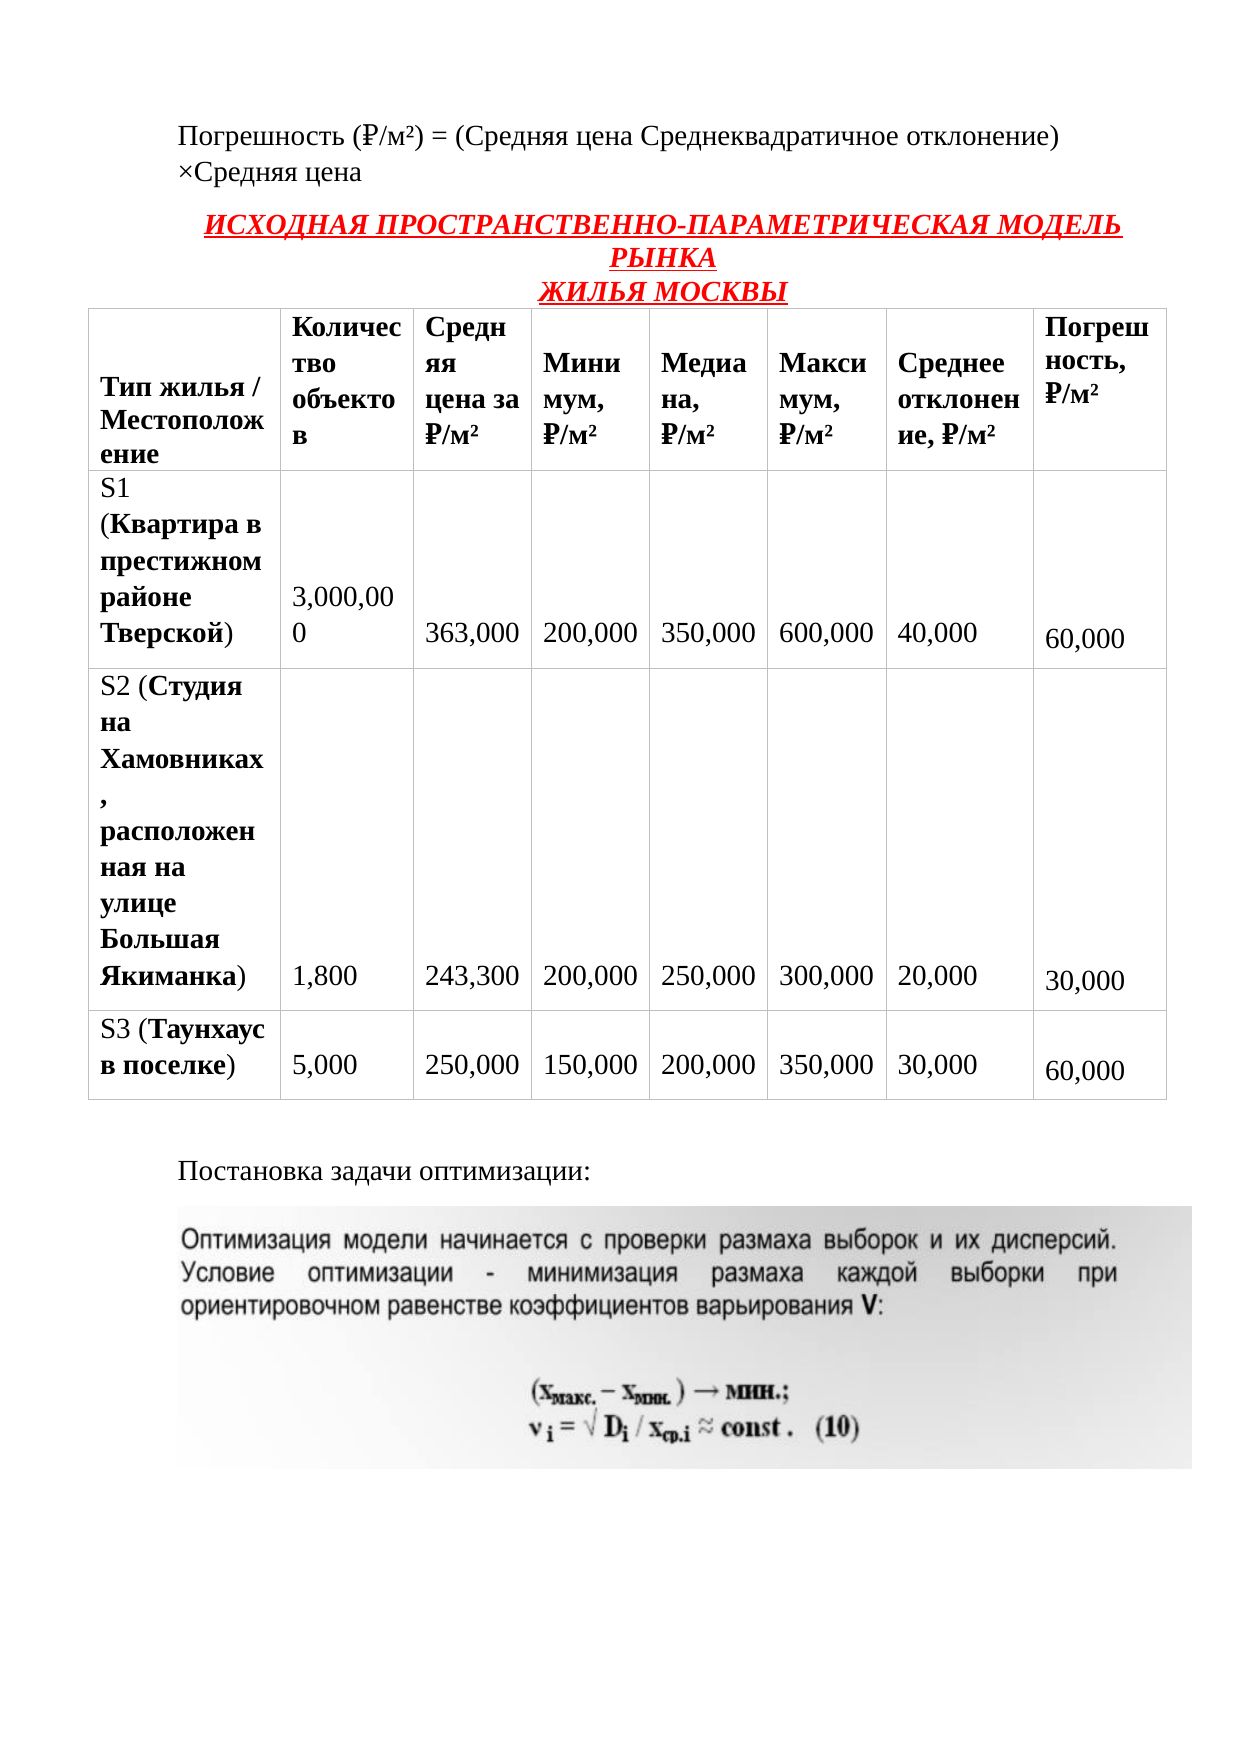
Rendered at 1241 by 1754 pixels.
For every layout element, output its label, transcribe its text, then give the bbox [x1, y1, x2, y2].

text Постановка задачи оптимизации: [177, 1153, 1152, 1187]
table_cell 250,000 [414, 1011, 531, 1099]
table_cell 20,000 [887, 669, 1033, 1010]
table_header Минимум, ₽/м² [532, 309, 649, 469]
table_cell 30,000 [1034, 669, 1166, 1010]
table_cell 60,000 [1034, 471, 1166, 667]
table_cell 200,000 [532, 669, 649, 1010]
table_cell 3,000,000 [281, 471, 413, 667]
table_cell 40,000 [887, 471, 1033, 667]
table_cell 1,800 [281, 669, 413, 1010]
table_cell 350,000 [768, 1011, 886, 1099]
table_cell 250,000 [650, 669, 767, 1010]
table_cell S2 (Студия на Хамовниках, расположенная на улице Большая Якиманка) [89, 669, 280, 1010]
table_cell 363,000 [414, 471, 531, 667]
table_cell S3 (Таунхаус в поселке) [89, 1011, 280, 1099]
text ИСХОДНАЯ ПРОСТРАНСТВЕННО-ПАРАМЕТРИЧЕСКАЯ МОДЕЛЬ РЫНКА [177, 207, 1152, 274]
table_cell 200,000 [650, 1011, 767, 1099]
table_cell 243,300 [414, 669, 531, 1010]
table_header Количество объектов [281, 309, 413, 469]
text ЖИЛЬЯ МОСКВЫ [177, 274, 1152, 308]
table_cell 5,000 [281, 1011, 413, 1099]
table_cell 300,000 [768, 669, 886, 1010]
table_header Тип жилья / Местоположение [89, 309, 280, 469]
table_header Средняя цена за ₽/м² [414, 309, 531, 469]
picture [177, 1206, 1192, 1469]
table_cell 600,000 [768, 471, 886, 667]
table_cell 350,000 [650, 471, 767, 667]
table_cell 150,000 [532, 1011, 649, 1099]
table_cell 200,000 [532, 471, 649, 667]
table_cell S1 (Квартира в престижном районе Тверской) [89, 471, 280, 667]
text Погрешность (₽/м²) = (Средняя цена Среднеквадратичное отклонение​) ×Средняя цена [177, 118, 1152, 188]
table_header Медиана, ₽/м² [650, 309, 767, 469]
table_header Среднее отклонение, ₽/м² [887, 309, 1033, 469]
table_header Максимум, ₽/м² [768, 309, 886, 469]
table_header Погрешность, ₽/м² [1034, 309, 1166, 469]
table_cell 30,000 [887, 1011, 1033, 1099]
table_cell 60,000 [1034, 1011, 1166, 1099]
